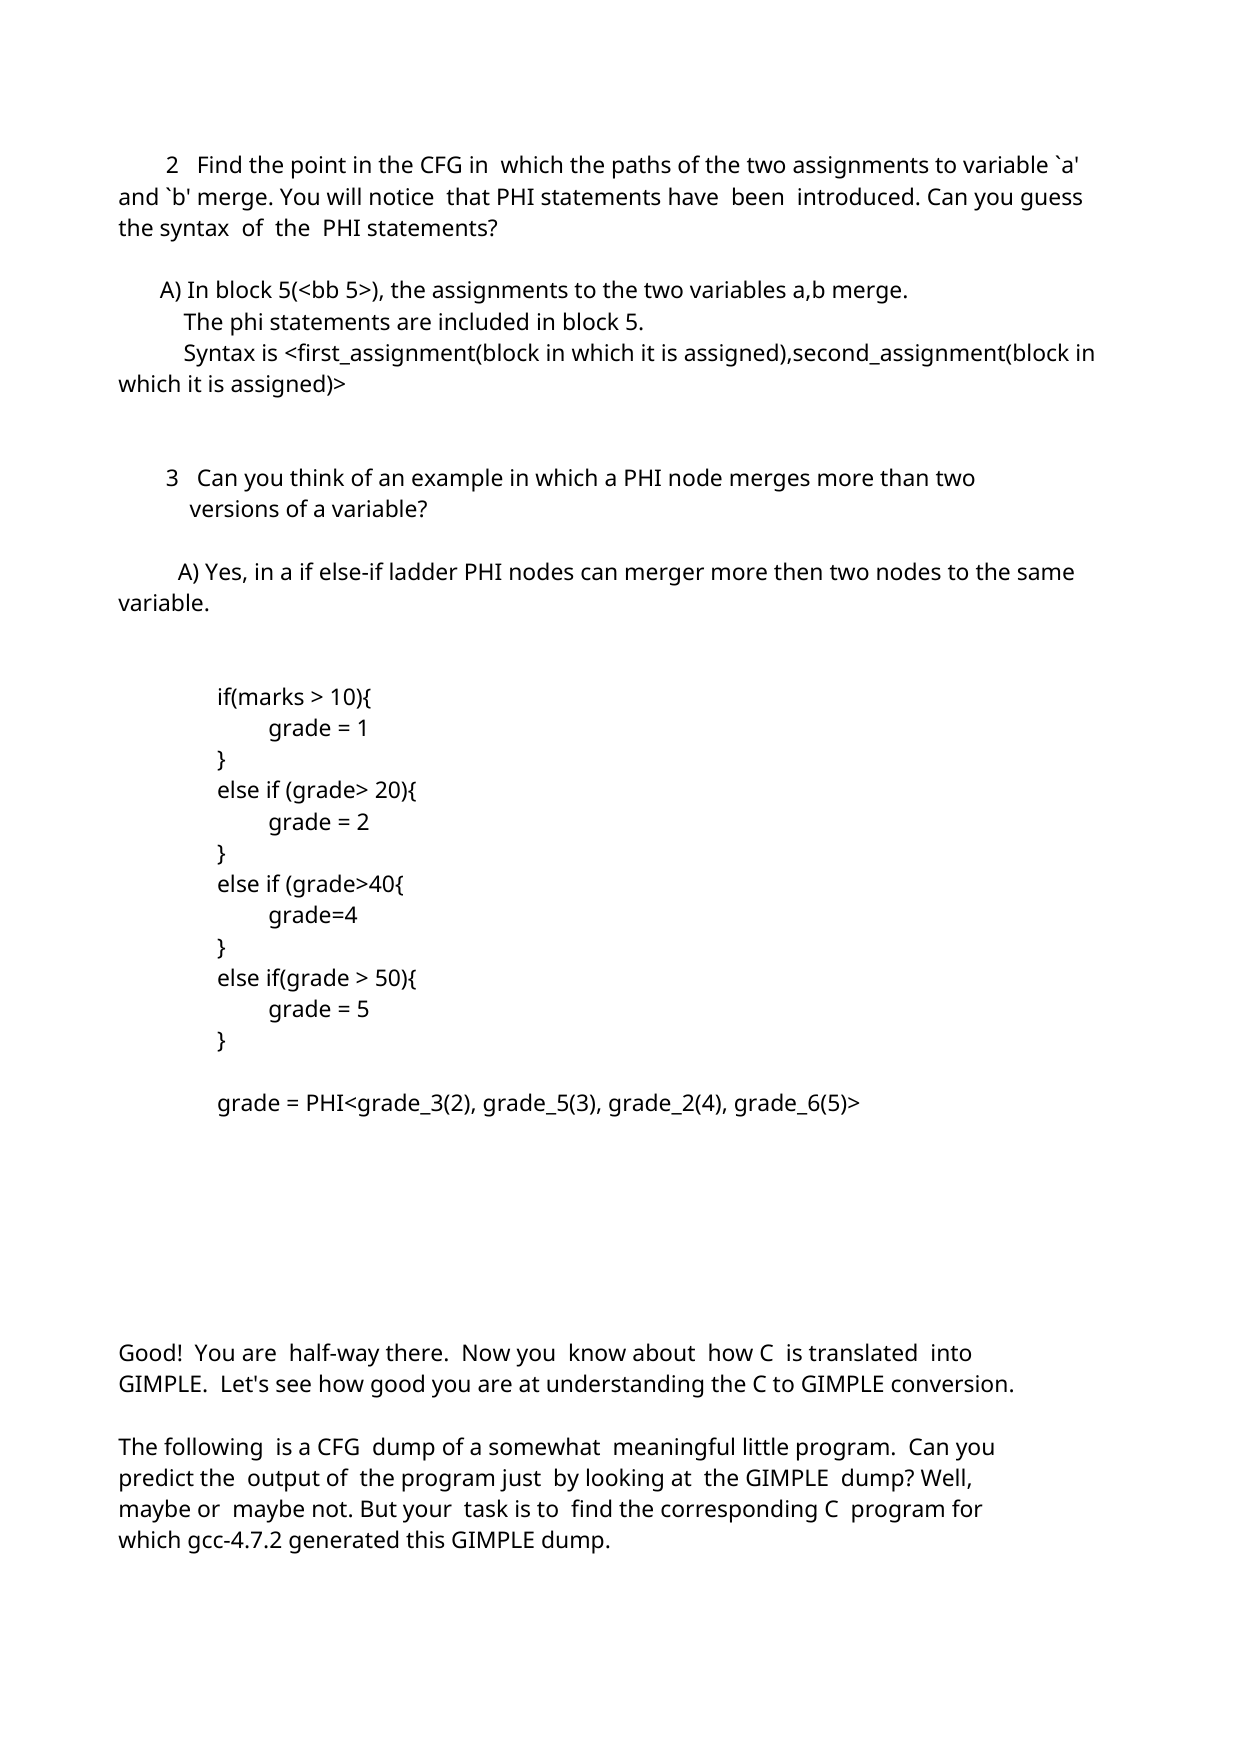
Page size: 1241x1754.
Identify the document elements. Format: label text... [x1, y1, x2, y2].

text else if (grade> 20){ [118, 774, 1122, 806]
text 3 Can you think of an example in which a PHI node merges more than two [118, 462, 1122, 493]
text } [118, 743, 1122, 774]
text versions of a variable? [118, 493, 1122, 524]
text Good! You are half-way there. Now you know about how C is translated into [118, 1337, 1122, 1368]
text else if(grade > 50){ [118, 962, 1122, 993]
text else if (grade>40{ [118, 868, 1122, 899]
text } [118, 837, 1122, 868]
text grade = 5 [118, 993, 1122, 1024]
text maybe or maybe not. But your task is to find the corresponding C program for [118, 1493, 1122, 1524]
text A) Yes, in a if else-if ladder PHI nodes can merger more then two nodes to the same variable. [118, 556, 1122, 618]
text grade=4 [118, 899, 1122, 931]
text The following is a CFG dump of a somewhat meaningful little program. Can you [118, 1431, 1122, 1462]
text 2 Find the point in the CFG in which the paths of the two assignments to variable `a' and `b' merge. You will notice that PHI statements have been introduced. Can you guess the syntax of the PHI statements? [118, 149, 1122, 243]
text if(marks > 10){ [118, 681, 1122, 712]
text Syntax is <first_assignment(block in which it is assigned),second_assignment(block in which it is assigned)> [118, 337, 1122, 399]
text which gcc-4.7.2 generated this GIMPLE dump. [118, 1524, 1122, 1556]
text predict the output of the program just by looking at the GIMPLE dump? Well, [118, 1462, 1122, 1493]
text grade = 2 [118, 806, 1122, 837]
text GIMPLE. Let's see how good you are at understanding the C to GIMPLE conversion. [118, 1368, 1122, 1399]
text } [118, 1024, 1122, 1056]
text grade = 1 [118, 712, 1122, 743]
text grade = PHI<grade_3(2), grade_5(3), grade_2(4), grade_6(5)> [118, 1087, 1122, 1118]
text The phi statements are included in block 5. [118, 306, 1122, 337]
text A) In block 5(<bb 5>), the assignments to the two variables a,b merge. [118, 274, 1122, 306]
text } [118, 931, 1122, 962]
